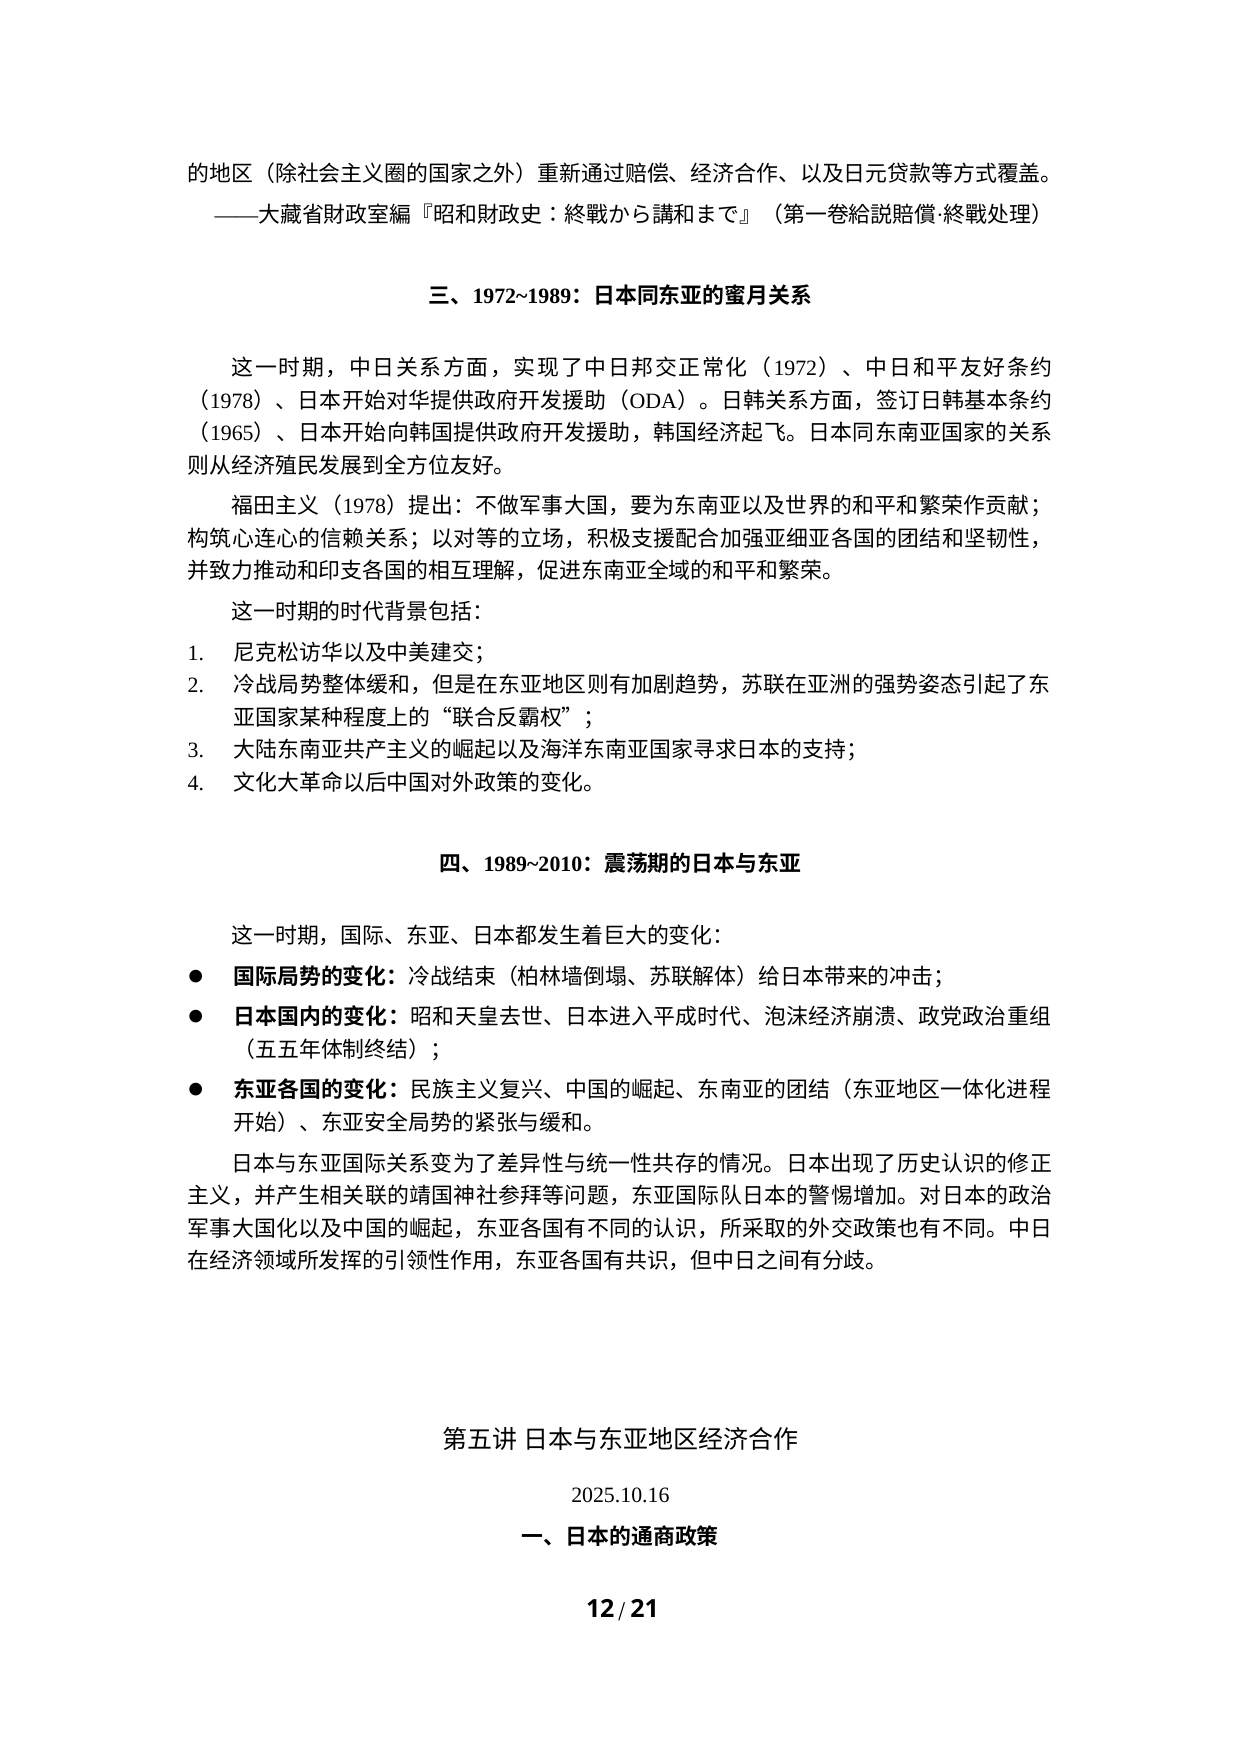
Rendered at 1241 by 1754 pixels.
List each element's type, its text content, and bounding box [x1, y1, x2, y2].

list 尼克松访华以及中美建交； [187, 634, 1053, 667]
text 福田主义（1978）提出：不做军事大国，要为东南亚以及世界的和平和繁荣作贡献；构筑心连心的信赖关系；以对等的立场，积极支援配合加强亚细亚各国的团结和坚韧性，并致力推动和印支各国的相互理解，促进东南亚全域的和平和繁荣。 [187, 488, 1053, 585]
list 东亚各国的变化：民族主义复兴、中国的崛起、东南亚的团结（东亚地区一体化进程开始）、东亚安全局势的紧张与缓和。 [187, 1072, 1053, 1137]
text 这一时期，国际、东亚、日本都发生着巨大的变化： [187, 918, 1053, 950]
list 冷战局势整体缓和，但是在东亚地区则有加剧趋势，苏联在亚洲的强势姿态引起了东亚国家某种程度上的“联合反霸权”； [187, 667, 1053, 732]
list 大陆东南亚共产主义的崛起以及海洋东南亚国家寻求日本的支持； [187, 732, 1053, 764]
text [187, 156, 1053, 188]
text 2025.10.16 [187, 1478, 1053, 1511]
text 一、日本的通商政策 [187, 1519, 1053, 1551]
list 文化大革命以后中国对外政策的变化。 [187, 764, 1053, 797]
list 日本国内的变化：昭和天皇去世、日本进入平成时代、泡沫经济崩溃、政党政治重组（五五年体制终结）； [187, 999, 1053, 1064]
text 三、1972~1989：日本同东亚的蜜月关系 [187, 277, 1053, 310]
text 这一时期的时代背景包括： [187, 593, 1053, 626]
text ——大藏省財政室編『昭和財政史：終戰から講和まで』（第一卷給説賠償·終戰处理） [187, 196, 1053, 229]
text 日本与东亚国际关系变为了差异性与统一性共存的情况。日本出现了历史认识的修正主义，并产生相关联的靖国神社参拜等问题，东亚国际队日本的警惕增加。对日本的政治军事大国化以及中国的崛起，东亚各国有不同的认识，所采取的外交政策也有不同。中日在经济领域所发挥的引领性作用，东亚各国有共识，但中日之间有分歧。 [187, 1145, 1053, 1275]
list 国际局势的变化：冷战结束（柏林墙倒塌、苏联解体）给日本带来的冲击； [187, 958, 1053, 991]
text 四、1989~2010：震荡期的日本与东亚 [187, 845, 1053, 878]
text 第五讲 日本与东亚地区经济合作 [187, 1405, 1053, 1470]
text 这一时期，中日关系方面，实现了中日邦交正常化（1972）、中日和平友好条约（1978）、日本开始对华提供政府开发援助（ODA）。日韩关系方面，签订日韩基本条约（1965）、日本开始向韩国提供政府开发援助，韩国经济起飞。日本同东南亚国家的关系则从经济殖民发展到全方位友好。 [187, 350, 1053, 480]
